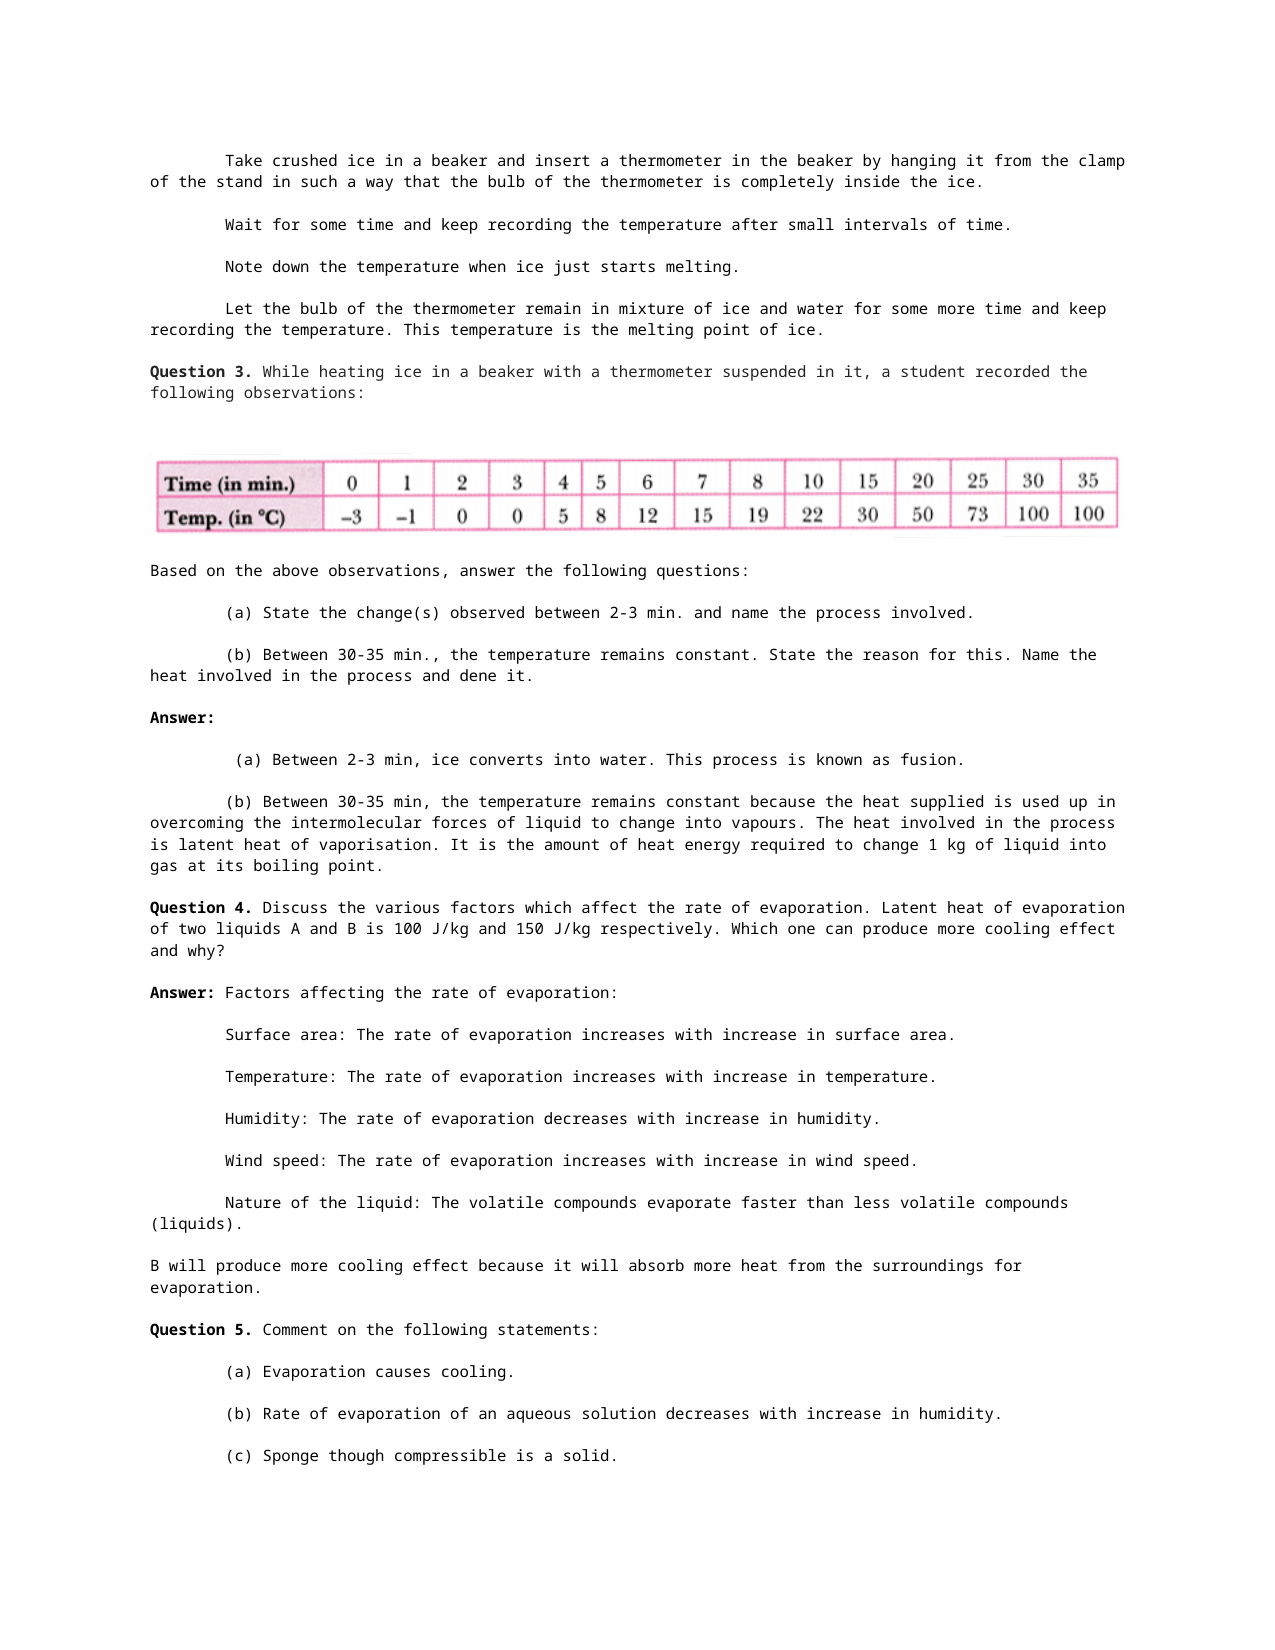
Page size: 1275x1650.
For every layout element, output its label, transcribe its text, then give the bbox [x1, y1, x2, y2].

text Note down the temperature when ice just starts melting. [150, 255, 1125, 277]
text Temperature: The rate of evaporation increases with increase in temperature. [150, 1066, 1125, 1087]
text (b) Between 30-35 min, the temperature remains constant because the heat supplied is used up in overcoming the intermolecular forces of liquid to change into vapours. The heat involved in the process is latent heat of vaporisation. It is the amount of heat energy required to change 1 kg of liquid into gas at its boiling point. [150, 791, 1125, 876]
text (b) Between 30-35 min., the temperature remains constant. State the reason for this. Name the heat involved in the process and dene it. [150, 643, 1125, 686]
text Let the bulb of the thermometer remain in mixture of ice and water for some more time and keep recording the temperature. This temperature is the melting point of ice. [150, 297, 1125, 340]
text (b) Rate of evaporation of an aqueous solution decreases with increase in humidity. [150, 1403, 1125, 1424]
text Answer: [150, 707, 1125, 728]
text B will produce more cooling effect because it will absorb more heat from the surroundings for evaporation. [150, 1255, 1125, 1298]
text Take crushed ice in a beaker and insert a thermometer in the beaker by hanging it from the clamp of the stand in such a way that the bulb of the thermometer is completely inside the ice. [150, 150, 1125, 192]
text (a) State the change(s) observed between 2-3 min. and name the process involved. [150, 601, 1125, 623]
text Question 4. Discuss the various factors which affect the rate of evaporation. Latent heat of evaporation of two liquids A and B is 100 J/kg and 150 J/kg respectively. Which one can produce more cooling effect and why? [150, 897, 1125, 961]
text (c) Sponge though compressible is a solid. [150, 1445, 1125, 1466]
text Humidity: The rate of evaporation decreases with increase in humidity. [150, 1108, 1125, 1129]
picture [150, 452, 1125, 539]
text Wind speed: The rate of evaporation increases with increase in wind speed. [150, 1150, 1125, 1171]
text Surface area: The rate of evaporation increases with increase in surface area. [150, 1023, 1125, 1045]
text Wait for some time and keep recording the temperature after small intervals of time. [150, 213, 1125, 234]
text (a) Evaporation causes cooling. [150, 1361, 1125, 1382]
text Question 3. While heating ice in a beaker with a thermometer suspended in it, a student recorded the following observations: [366, 361, 1125, 403]
text (a) Between 2-3 min, ice converts into water. This process is known as fusion. [150, 749, 1125, 770]
text Question 5. Comment on the following statements: [150, 1318, 1125, 1340]
text Nature of the liquid: The volatile compounds evaporate faster than less volatile compounds (liquids). [150, 1192, 1125, 1234]
text Answer: Factors affecting the rate of evaporation: [150, 981, 1125, 1003]
text Based on the above observations, answer the following questions: [150, 559, 1125, 581]
